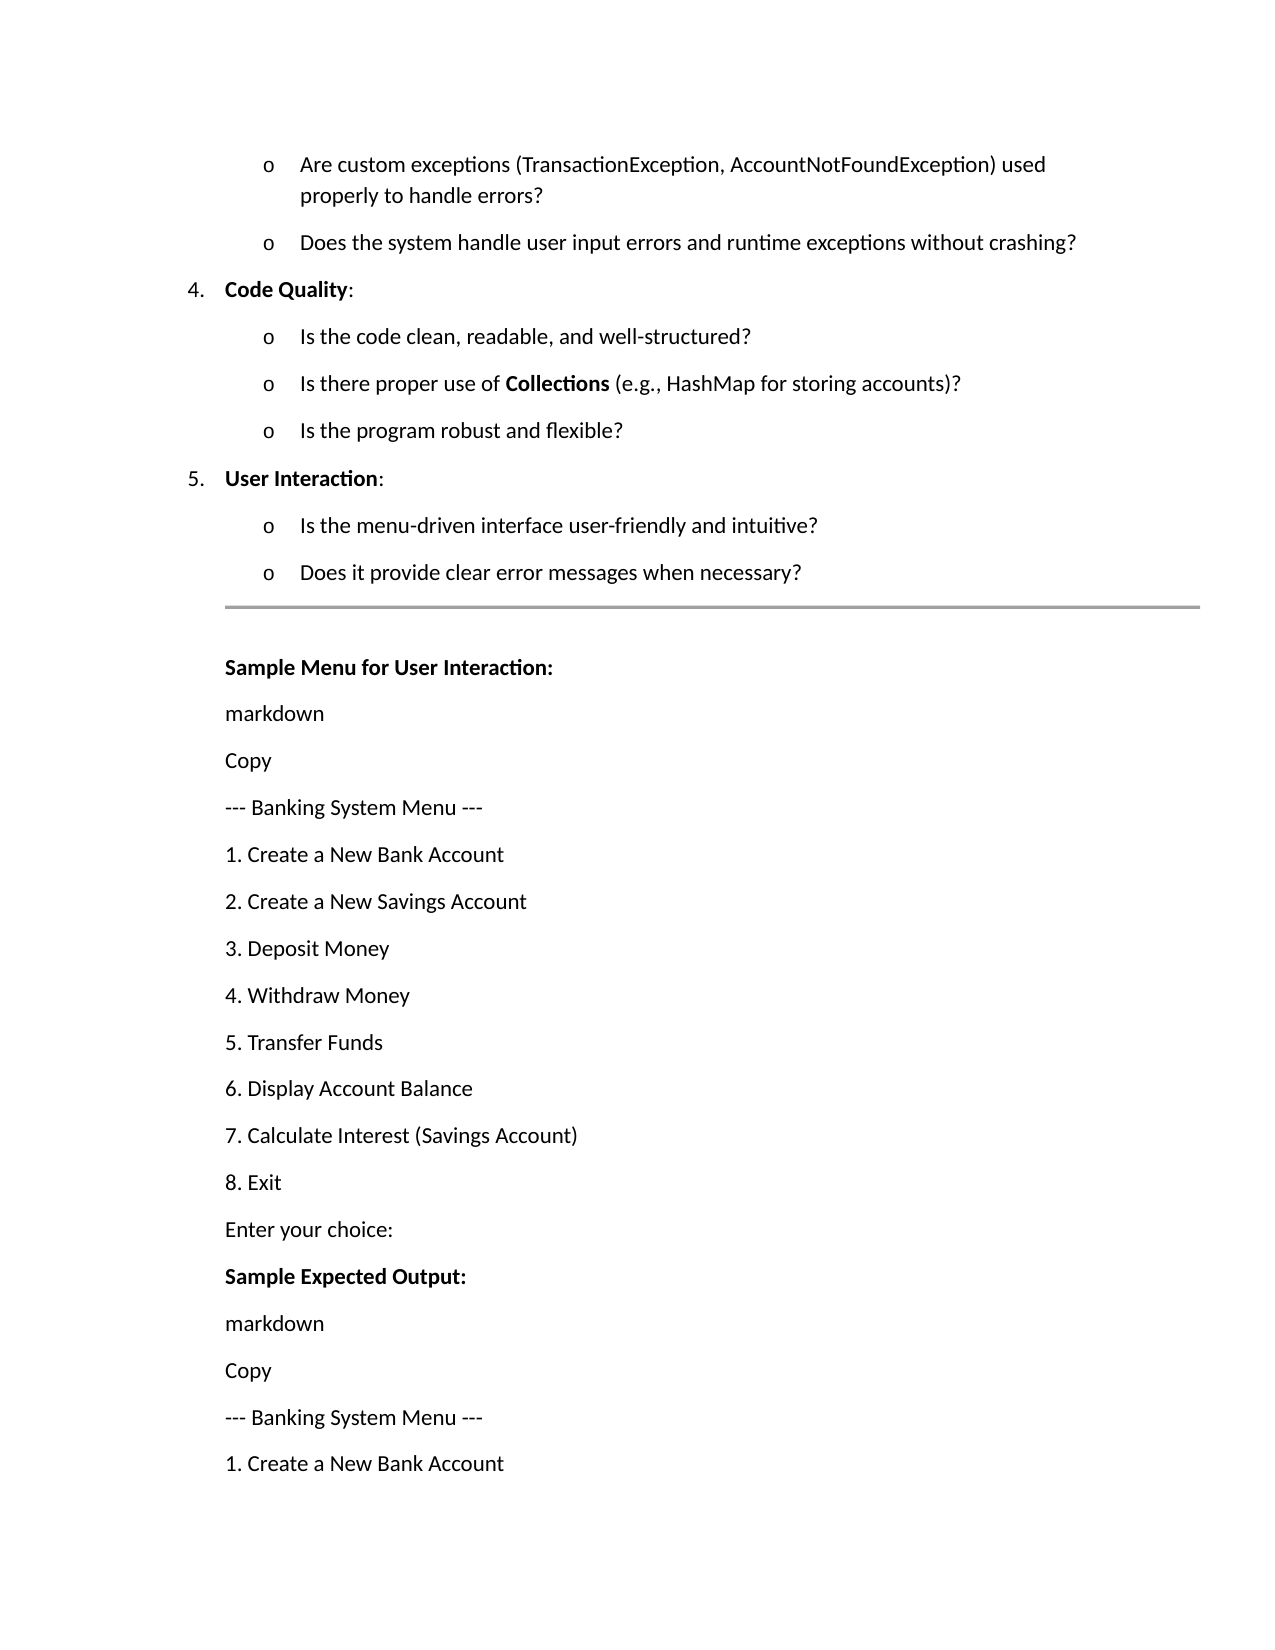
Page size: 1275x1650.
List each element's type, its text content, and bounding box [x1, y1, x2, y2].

text 1. Create a New Bank Account [225, 840, 1125, 868]
text --- Banking System Menu --- [225, 1403, 1125, 1431]
list Does the system handle user input errors and runtime exceptions without crashing? [262, 228, 1125, 256]
list Is the program robust and flexible? [262, 417, 1125, 445]
text 5. Transfer Funds [225, 1028, 1125, 1056]
list Does it provide clear error messages when necessary? [262, 558, 1125, 587]
list Is the menu-driven interface user-friendly and intuitive? [262, 511, 1125, 539]
text 2. Create a New Savings Account [225, 887, 1125, 915]
text 3. Deposit Money [225, 934, 1125, 962]
list Is the code clean, readable, and well-structured? [262, 322, 1125, 350]
list User Interaction: [187, 464, 1125, 492]
text 4. Withdraw Money [225, 981, 1125, 1009]
text 7. Calculate Interest (Savings Account) [225, 1121, 1125, 1149]
text 1. Create a New Bank Account [225, 1449, 1125, 1477]
text 8. Exit [225, 1168, 1125, 1196]
text Enter your choice: [225, 1215, 1125, 1243]
text Copy [225, 746, 1125, 774]
text 6. Display Account Balance [225, 1074, 1125, 1102]
list Is there proper use of Collections (e.g., HashMap for storing accounts)? [262, 369, 1125, 398]
list Are custom exceptions (TransactionException, AccountNotFoundException) used properly to handle errors? [262, 150, 1125, 209]
text --- Banking System Menu --- [225, 793, 1125, 821]
text Sample Menu for User Interaction: [225, 653, 1125, 681]
list Code Quality: [187, 275, 1125, 303]
text markdown [225, 1309, 1125, 1337]
text markdown [225, 699, 1125, 727]
text Sample Expected Output: [225, 1262, 1125, 1290]
text Copy [225, 1356, 1125, 1384]
